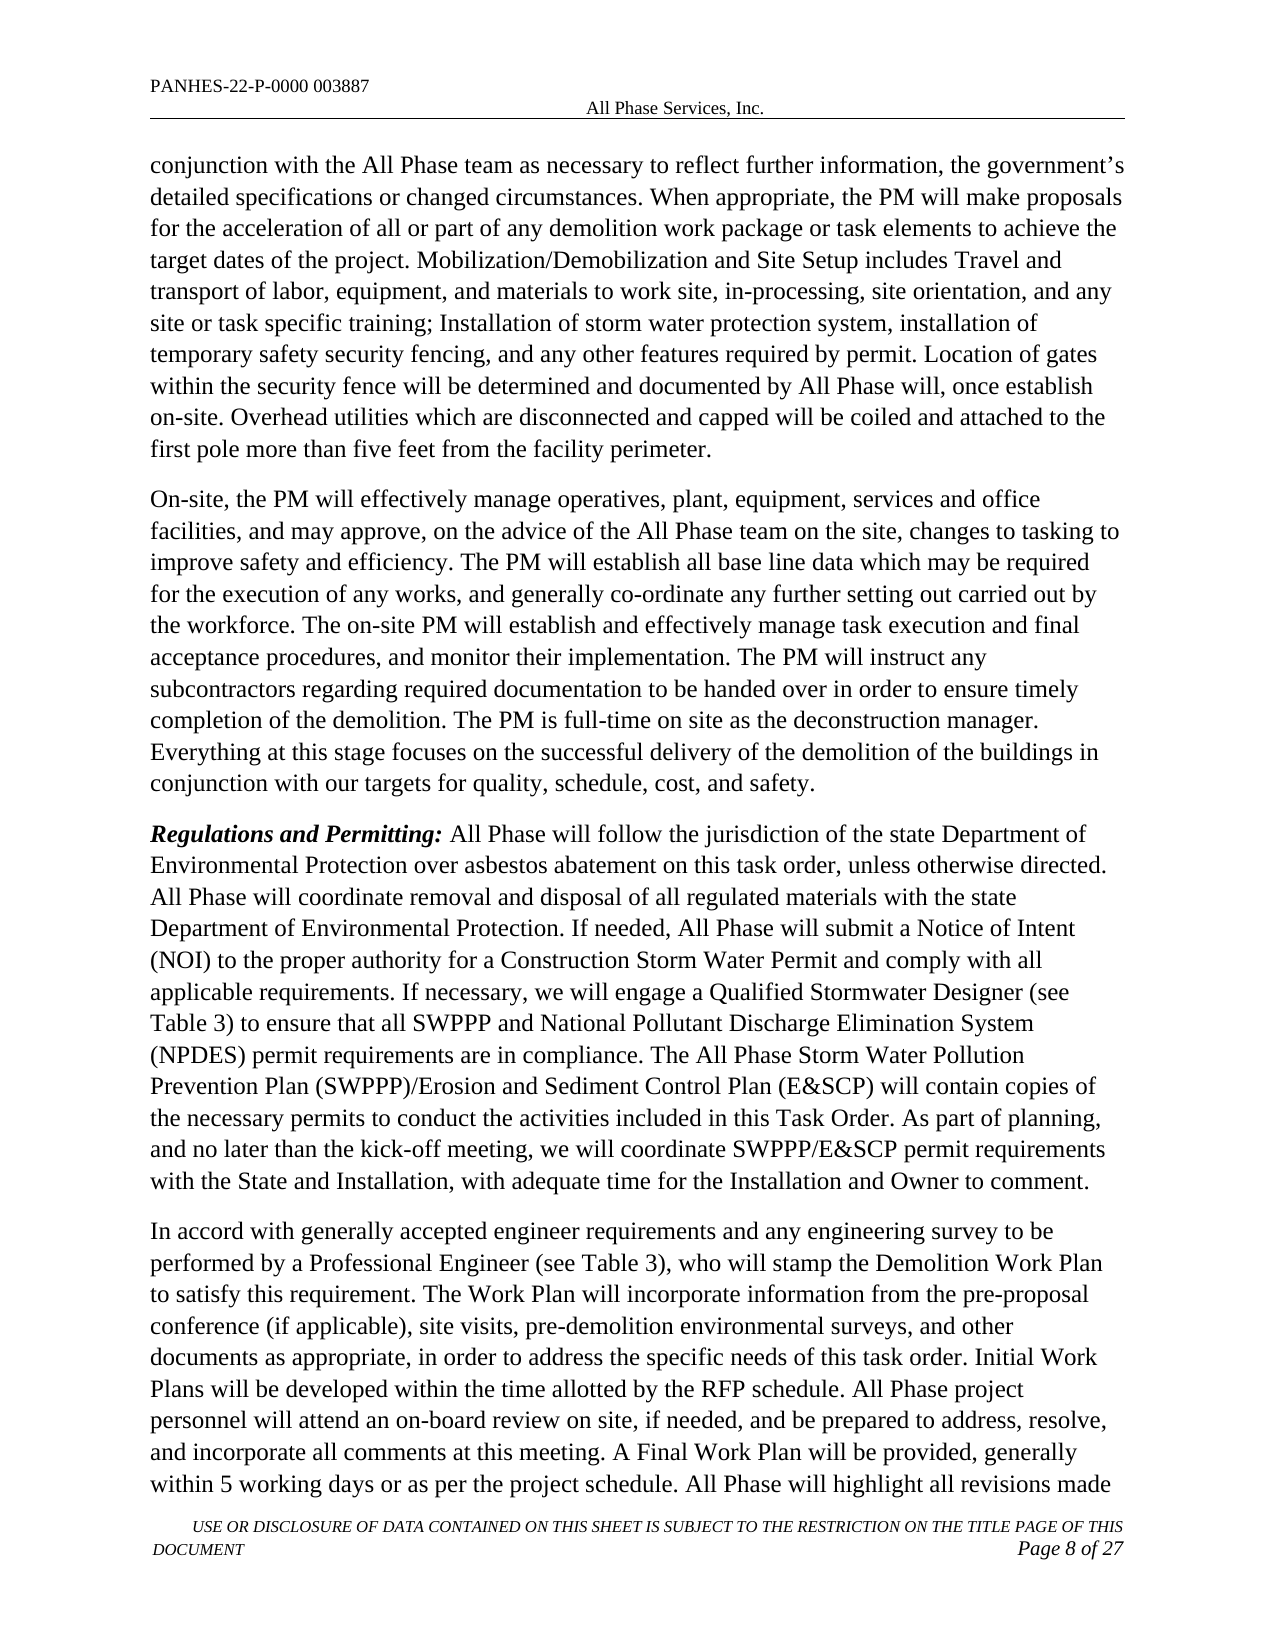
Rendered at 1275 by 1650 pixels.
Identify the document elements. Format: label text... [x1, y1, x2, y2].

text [150, 150, 1125, 463]
text On-site, the PM will effectively manage operatives, plant, equipment, services and office facilities, and may approve, on the advice of the All Phase team on the site, changes to tasking to improve safety and efficiency. The PM will establish all base line data which may be required for the execution of any works, and generally co-ordinate any further setting out carried out by the workforce. The on-site PM will establish and effectively manage task execution and final acceptance procedures, and monitor their implementation. The PM will instruct any subcontractors regarding required documentation to be handed over in order to ensure timely completion of the demolition. The PM is full-time on site as the deconstruction manager. Everything at this stage focuses on the successful delivery of the demolition of the buildings in conjunction with our targets for quality, schedule, cost, and safety. [150, 484, 1125, 797]
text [150, 1216, 1125, 1497]
text Regulations and Permitting: All Phase will follow the jurisdiction of the state Department of Environmental Protection over asbestos abatement on this task order, unless otherwise directed. All Phase will coordinate removal and disposal of all regulated materials with the state Department of Environmental Protection. If needed, All Phase will submit a Notice of Intent (NOI) to the proper authority for a Construction Storm Water Permit and comply with all applicable requirements. If necessary, we will engage a Qualified Stormwater Designer (see Table 3) to ensure that all SWPPP and National Pollutant Discharge Elimination System (NPDES) permit requirements are in compliance. The All Phase Storm Water Pollution Prevention Plan (SWPPP)/Erosion and Sediment Control Plan (E&SCP) will contain copies of the necessary permits to conduct the activities included in this Task Order. As part of planning, and no later than the kick-off meeting, we will coordinate SWPPP/E&SCP permit requirements with the State and Installation, with adequate time for the Installation and Owner to comment. [150, 819, 1125, 1195]
